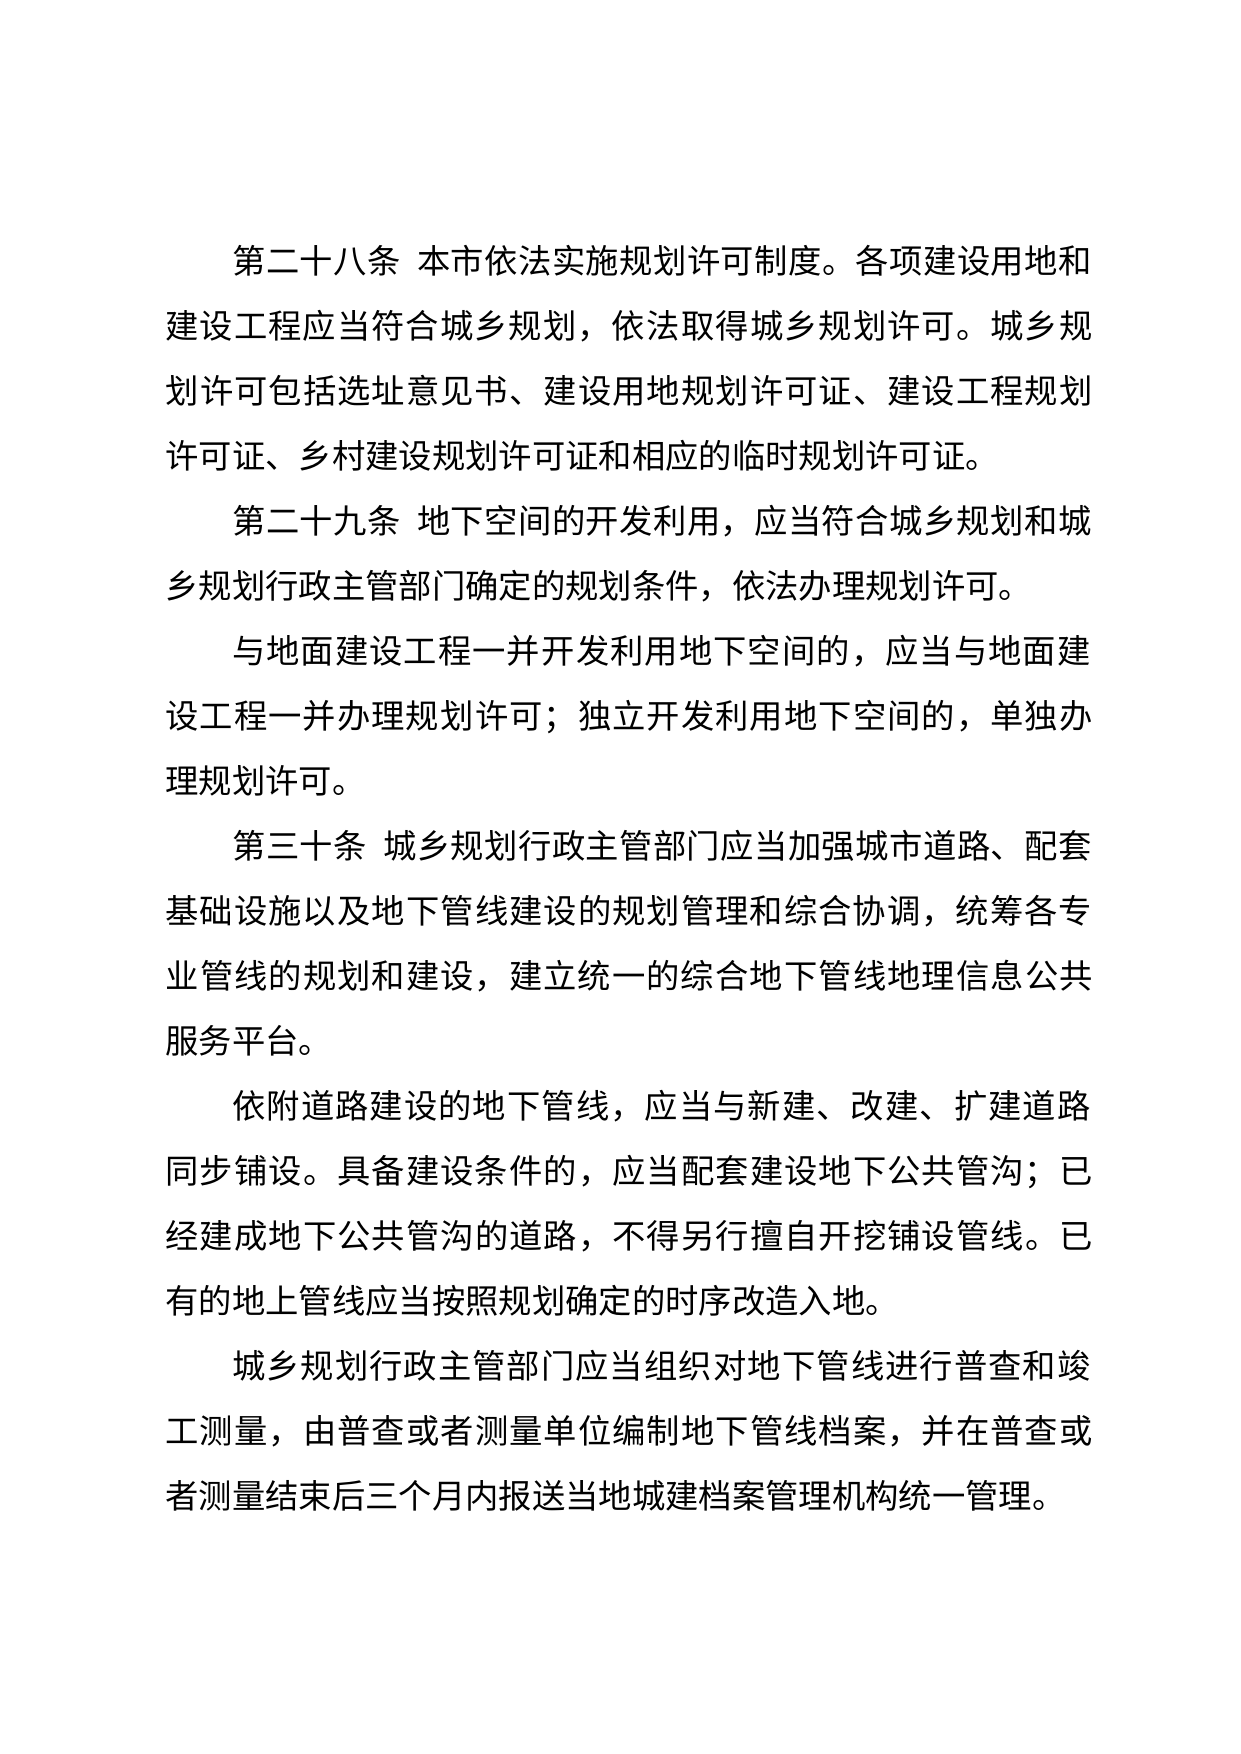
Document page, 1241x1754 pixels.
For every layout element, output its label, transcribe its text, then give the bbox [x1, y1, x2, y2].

text 与地面建设工程一并开发利用地下空间的，应当与地面建设工程一并办理规划许可；独立开发利用地下空间的，单独办理规划许可。 [165, 617, 1093, 812]
text 第三十条 城乡规划行政主管部门应当加强城市道路、配套基础设施以及地下管线建设的规划管理和综合协调，统筹各专业管线的规划和建设，建立统一的综合地下管线地理信息公共服务平台。 [165, 812, 1093, 1072]
text 城乡规划行政主管部门应当组织对地下管线进行普查和竣工测量，由普查或者测量单位编制地下管线档案，并在普查或者测量结束后三个月内报送当地城建档案管理机构统一管理。 [165, 1332, 1093, 1527]
text 依附道路建设的地下管线，应当与新建、改建、扩建道路同步铺设。具备建设条件的，应当配套建设地下公共管沟；已经建成地下公共管沟的道路，不得另行擅自开挖铺设管线。已有的地上管线应当按照规划确定的时序改造入地。 [165, 1072, 1093, 1332]
text 第二十九条 地下空间的开发利用，应当符合城乡规划和城乡规划行政主管部门确定的规划条件，依法办理规划许可。 [165, 487, 1093, 617]
text 第二十八条 本市依法实施规划许可制度。各项建设用地和建设工程应当符合城乡规划，依法取得城乡规划许可。城乡规划许可包括选址意见书、建设用地规划许可证、建设工程规划许可证、乡村建设规划许可证和相应的临时规划许可证。 [165, 227, 1093, 487]
